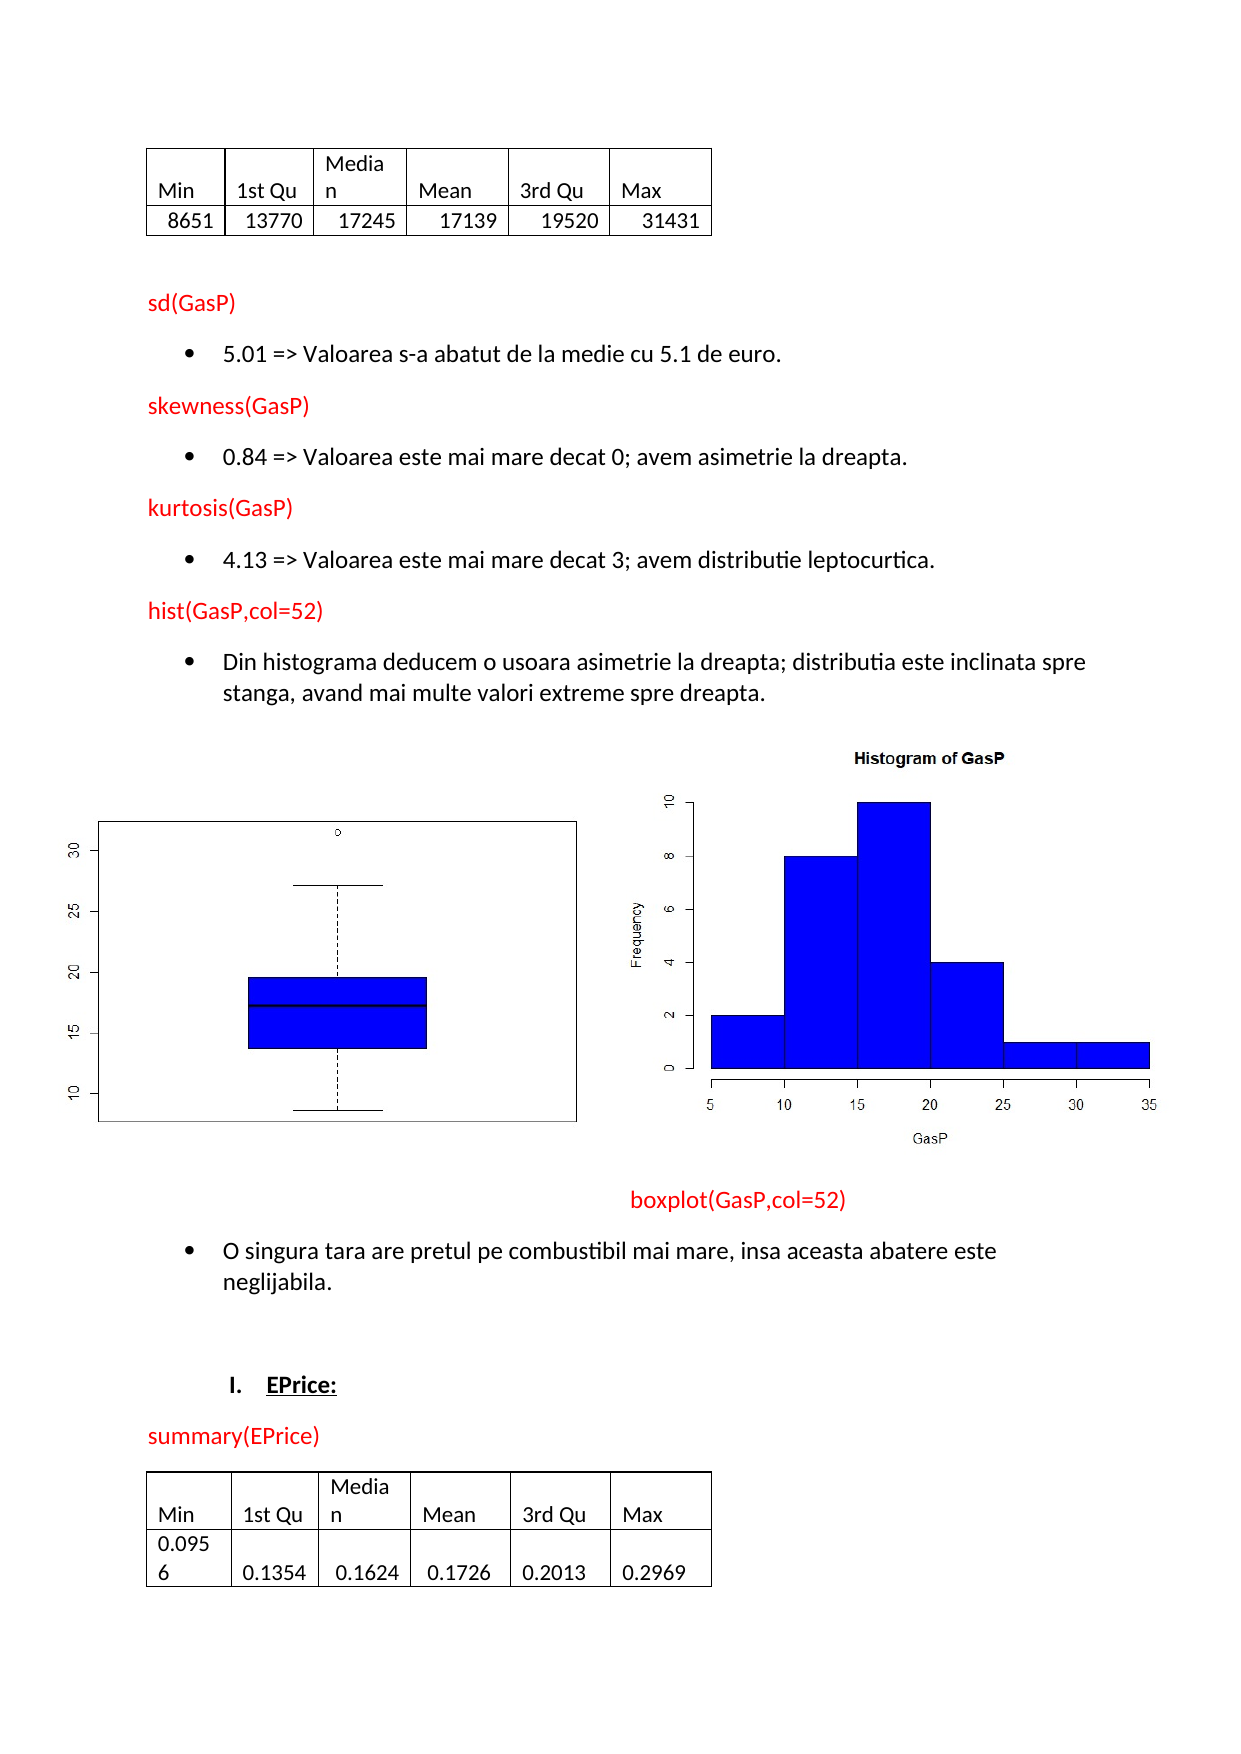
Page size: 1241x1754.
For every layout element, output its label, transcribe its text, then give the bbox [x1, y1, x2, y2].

table_header Max [610, 149, 711, 205]
text skewness(GasP) [148, 390, 1093, 420]
text hist(GasP,col=52) [148, 595, 1093, 626]
table_cell 0.1624 [319, 1530, 410, 1586]
table_header Median [319, 1473, 410, 1528]
table_cell 0.1354 [232, 1530, 318, 1586]
table_cell 19520 [509, 206, 609, 235]
text kurtosis(GasP) [148, 492, 1093, 523]
table_header Mean [407, 149, 508, 205]
list 5.01 => Valoarea s-a abatut de la medie cu 5.1 de euro. [185, 338, 1093, 369]
list 4.13 => Valoarea este mai mare decat 3; avem distributie leptocurtica. [185, 544, 1093, 574]
text sd(GasP) [148, 287, 1093, 318]
table_header Min [147, 1473, 231, 1528]
picture [625, 723, 1202, 1164]
table_cell 0.0956 [147, 1530, 231, 1586]
list EPrice: [229, 1369, 1093, 1399]
text summary(EPrice) [148, 1420, 1093, 1451]
table_cell 0.2969 [611, 1530, 711, 1586]
table_cell 0.2013 [511, 1530, 610, 1586]
table_header 3rd Qu [509, 149, 609, 205]
list Din histograma deducem o usoara asimetrie la dreapta; distributia este inclinata spre stanga, avand mai multe valori extreme spre dreapta. [185, 647, 1093, 708]
table_cell 8651 [147, 206, 224, 235]
table_header Median [314, 149, 406, 205]
table_header 1st Qu [232, 1473, 318, 1528]
table_cell 0.1726 [411, 1530, 510, 1586]
table_header Max [611, 1473, 711, 1528]
table_header 1st Qu [226, 149, 313, 205]
table_header 3rd Qu [511, 1473, 610, 1528]
list O singura tara are pretul pe combustibil mai mare, insa aceasta abatere este neglijabila. [185, 1236, 1093, 1297]
picture [29, 750, 612, 1210]
list 0.84 => Valoarea este mai mare decat 0; avem asimetrie la dreapta. [185, 441, 1093, 472]
table_cell 31431 [610, 206, 711, 235]
table_cell 17245 [314, 206, 406, 235]
table_header Min [147, 149, 224, 205]
table_cell 13770 [226, 206, 313, 235]
table_header Mean [411, 1473, 510, 1528]
table_cell 17139 [407, 206, 508, 235]
